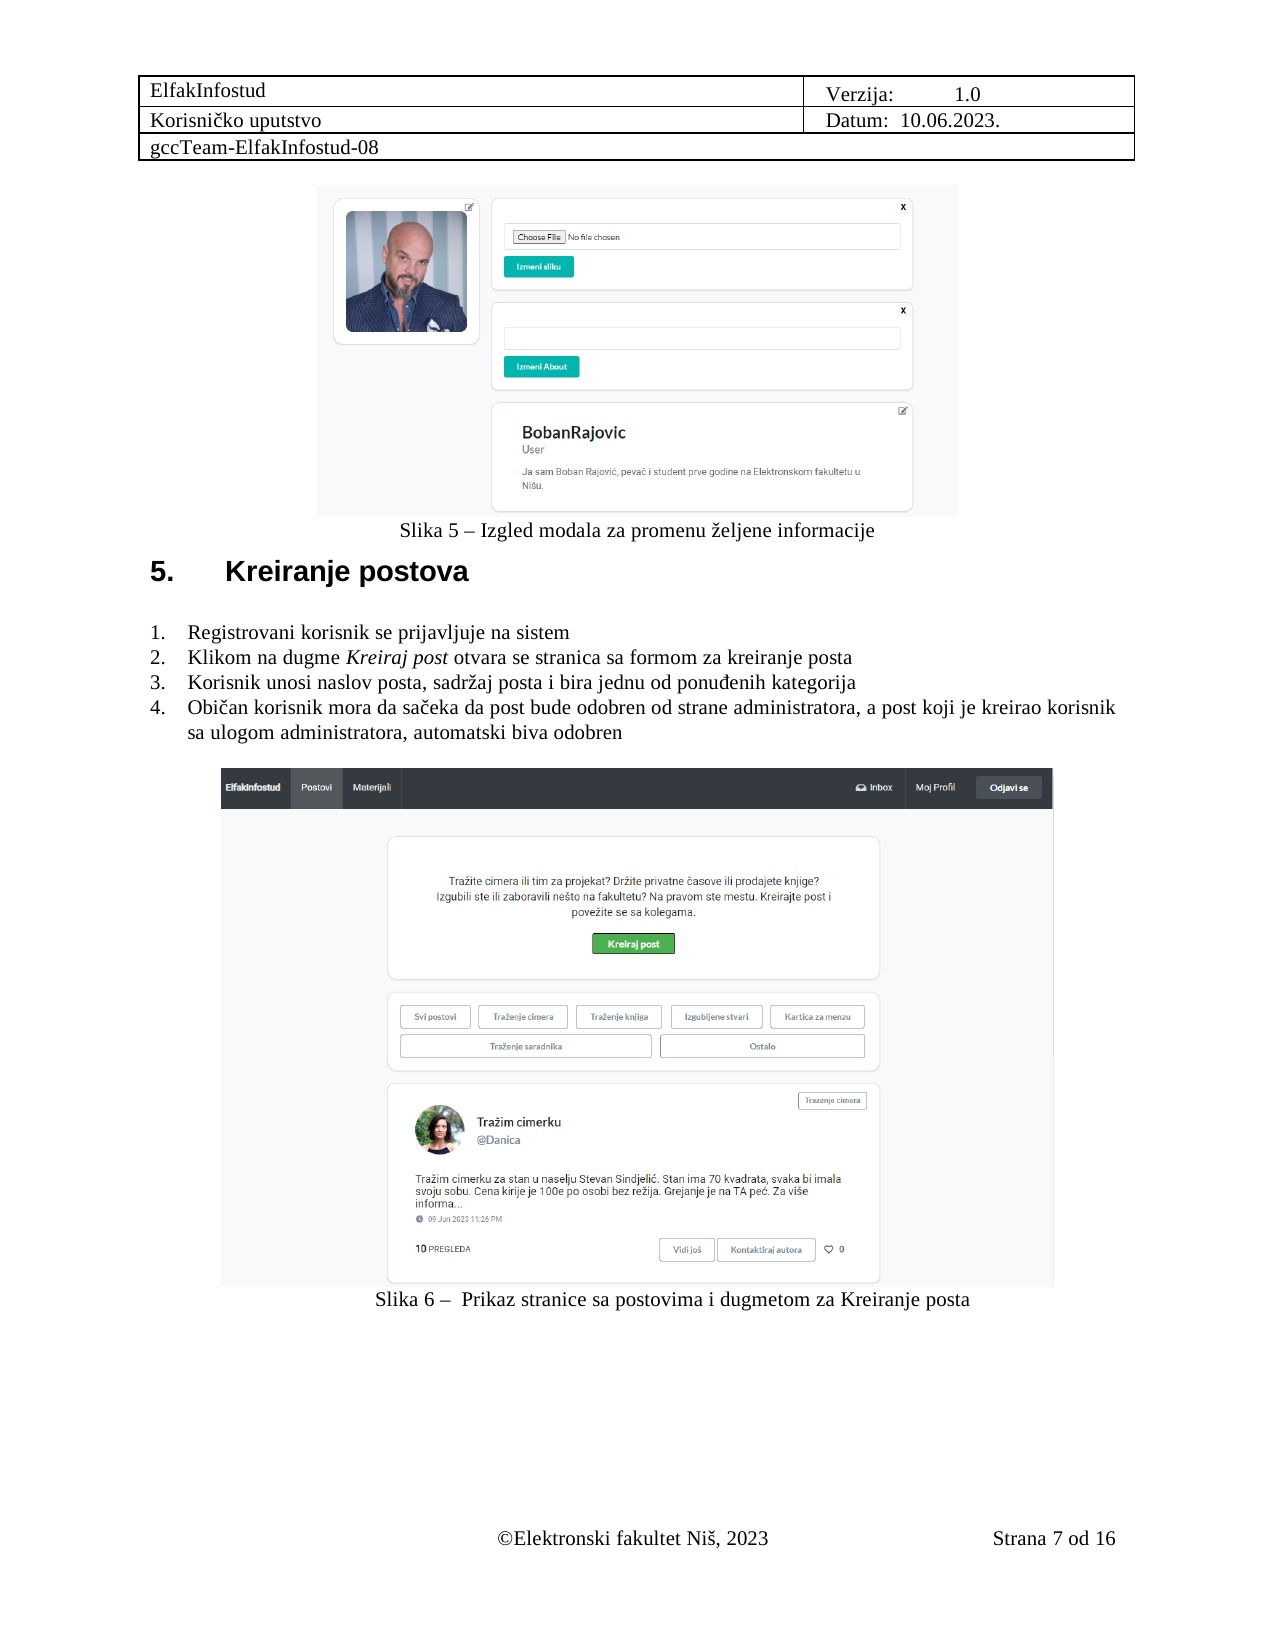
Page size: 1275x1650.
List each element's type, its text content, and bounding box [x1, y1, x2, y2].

list Registrovani korisnik se prijavljuje na sistem [150, 619, 1125, 644]
text Slika 5 – Izgled modala za promenu željene informacije [150, 517, 1125, 542]
list Korisnik unosi naslov posta, sadržaj posta i bira jednu od ponuđenih kategorija [150, 669, 1125, 694]
list Običan korisnik mora da sačeka da post bude odobren od strane administratora, a post koji je kreirao korisnik sa ulogom administratora, automatski biva odobren [150, 694, 1125, 744]
text Slika 6 – Prikaz stranice sa postovima i dugmetom za Kreiranje posta [300, 1286, 1125, 1311]
list Klikom na dugme Kreiraj post otvara se stranica sa formom za kreiranje posta [150, 644, 1125, 669]
subtitle Kreiranje postova [150, 554, 1125, 588]
picture [221, 768, 1054, 1287]
picture [317, 185, 958, 517]
